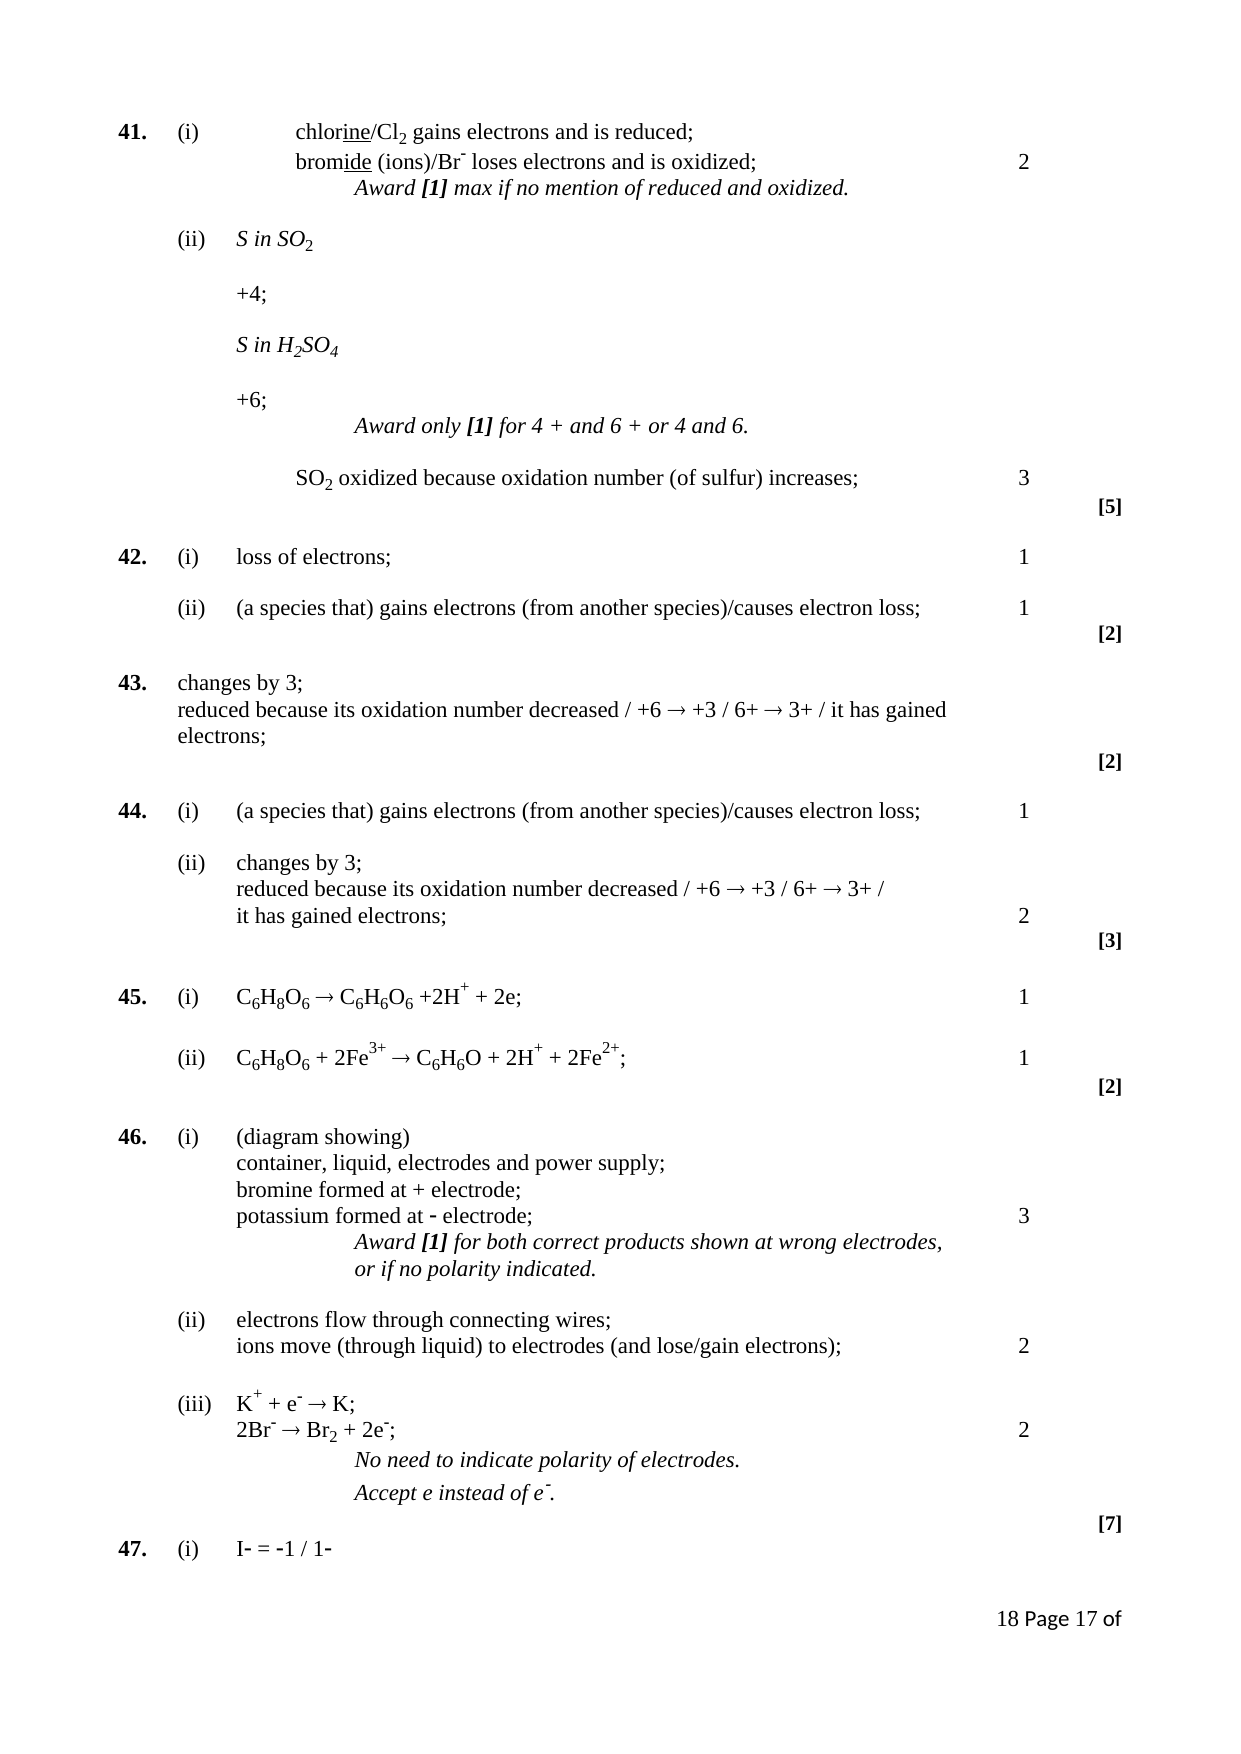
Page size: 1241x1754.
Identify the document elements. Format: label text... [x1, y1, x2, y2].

text Award [1] for both correct products shown at wrong electrodes, or if no polarity indicated. [354, 1228, 945, 1281]
text potassium formed at  electrode; 3 [236, 1202, 1063, 1228]
text 46. (i) (diagram showing) [118, 1123, 1063, 1149]
text electrons; [177, 722, 1063, 748]
text 43. changes by 3; [118, 669, 1063, 696]
text +4; [236, 280, 1063, 307]
text bromine formed at + electrode; [236, 1176, 1063, 1202]
text (ii) (a species that) gains electrons (from another species)/causes electron loss; 1 [177, 594, 1063, 620]
text [2] [118, 1074, 1122, 1098]
text 47. (i) I = 1 / 1 [118, 1535, 1063, 1562]
text +6; [236, 386, 1063, 413]
text Award [1] max if no mention of reduced and oxidized. [354, 174, 945, 201]
text container, liquid, electrodes and power supply; [236, 1149, 1063, 1176]
text reduced because its oxidation number decreased / +6  +3 / 6+  3+ / it has gained electrons; 2 [177, 875, 1063, 928]
text (ii) S in SO2 [177, 226, 1063, 255]
text (iii) K+ + e  K; [177, 1384, 1063, 1416]
text (ii) C6H8O6 + 2Fe3+  C6H6O + 2H+ + 2Fe2+; 1 [177, 1038, 1063, 1074]
text S in H2SO4 [236, 332, 1063, 361]
text [7] [118, 1511, 1122, 1535]
text No need to indicate polarity of electrodes. [354, 1446, 945, 1472]
text (ii) electrons flow through connecting wires; ions move (through liquid) to electrodes (and lose/gain electrons); 2 [177, 1306, 1063, 1359]
text Award only [1] for 4 + and 6 + or 4 and 6. [354, 413, 945, 439]
text [3] [118, 928, 1122, 952]
text 42. (i) loss of electrons; 1 [118, 543, 1063, 569]
text Accept e instead of e. [354, 1479, 945, 1505]
text 2Br  Br2 + 2e; 2 [236, 1416, 1063, 1446]
text bromide (ions)/Br loses electrons and is oxidized; 2 [295, 148, 1063, 174]
text [2] [118, 748, 1122, 773]
text [2] [118, 620, 1122, 644]
text SO2 oxidized because oxidation number (of sulfur) increases; 3 [295, 464, 1063, 494]
text (ii) changes by 3; [177, 849, 1063, 875]
text 44. (i) (a species that) gains electrons (from another species)/causes electron loss; 1 [118, 798, 1063, 824]
text 41. (i) chlorine/Cl2 gains electrons and is reduced; [118, 118, 1063, 148]
text [5] [118, 494, 1122, 518]
text 45. (i) C6H8O6  C6H6O6 +2H+ + 2e; 1 [118, 977, 1063, 1013]
text reduced because its oxidation number decreased / +6  +3 / 6+  3+ / it has gained [177, 696, 1063, 722]
